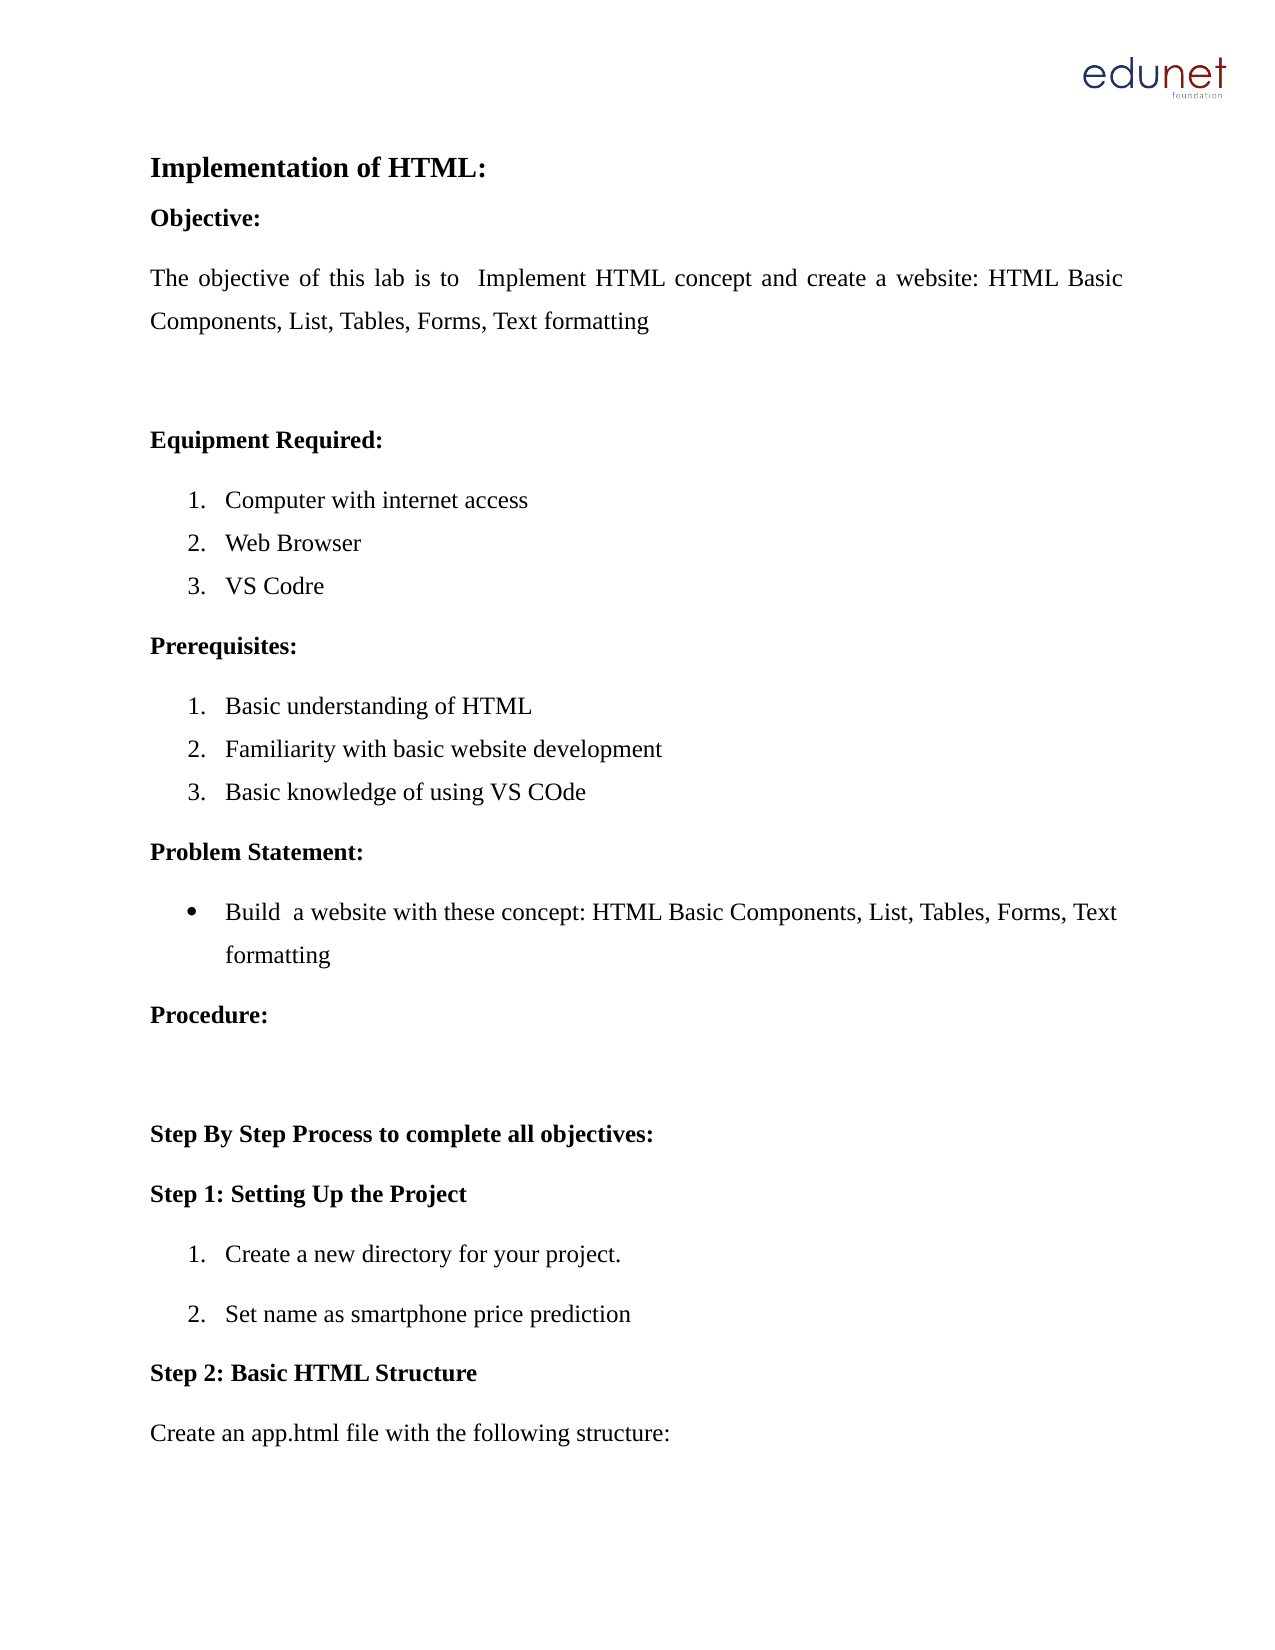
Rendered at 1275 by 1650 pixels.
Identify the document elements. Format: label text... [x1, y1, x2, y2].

text Problem Statement: [150, 837, 1125, 866]
list Familiarity with basic website development [187, 734, 1125, 763]
list Basic knowledge of using VS COde [187, 777, 1125, 806]
list Build a website with these concept: HTML Basic Components, List, Tables, Forms, Text formatting [187, 897, 1125, 969]
text Equipment Required: [150, 425, 1125, 454]
text The objective of this lab is to Implement HTML concept and create a website: HTML Basic Components, List, Tables, Forms, Text formatting [150, 263, 1125, 334]
list Create a new directory for your project. [187, 1239, 1125, 1268]
text Procedure: [150, 1000, 1125, 1028]
text Prerequisites: [150, 631, 1125, 660]
list Computer with internet access [187, 485, 1125, 514]
text Step By Step Process to complete all objectives: [150, 1119, 1125, 1148]
list Web Browser [187, 528, 1125, 557]
text Step 2: Basic HTML Structure [150, 1358, 1125, 1387]
list Set name as smartphone price prediction [187, 1299, 1125, 1327]
text Step 1: Setting Up the Project [150, 1179, 1125, 1208]
picture [1077, 51, 1228, 102]
list VS Codre [187, 571, 1125, 600]
text Objective: [150, 203, 1125, 232]
text Create an app.html file with the following structure: [150, 1418, 1125, 1447]
text Implementation of HTML: [150, 150, 1125, 183]
list Basic understanding of HTML [187, 691, 1125, 720]
